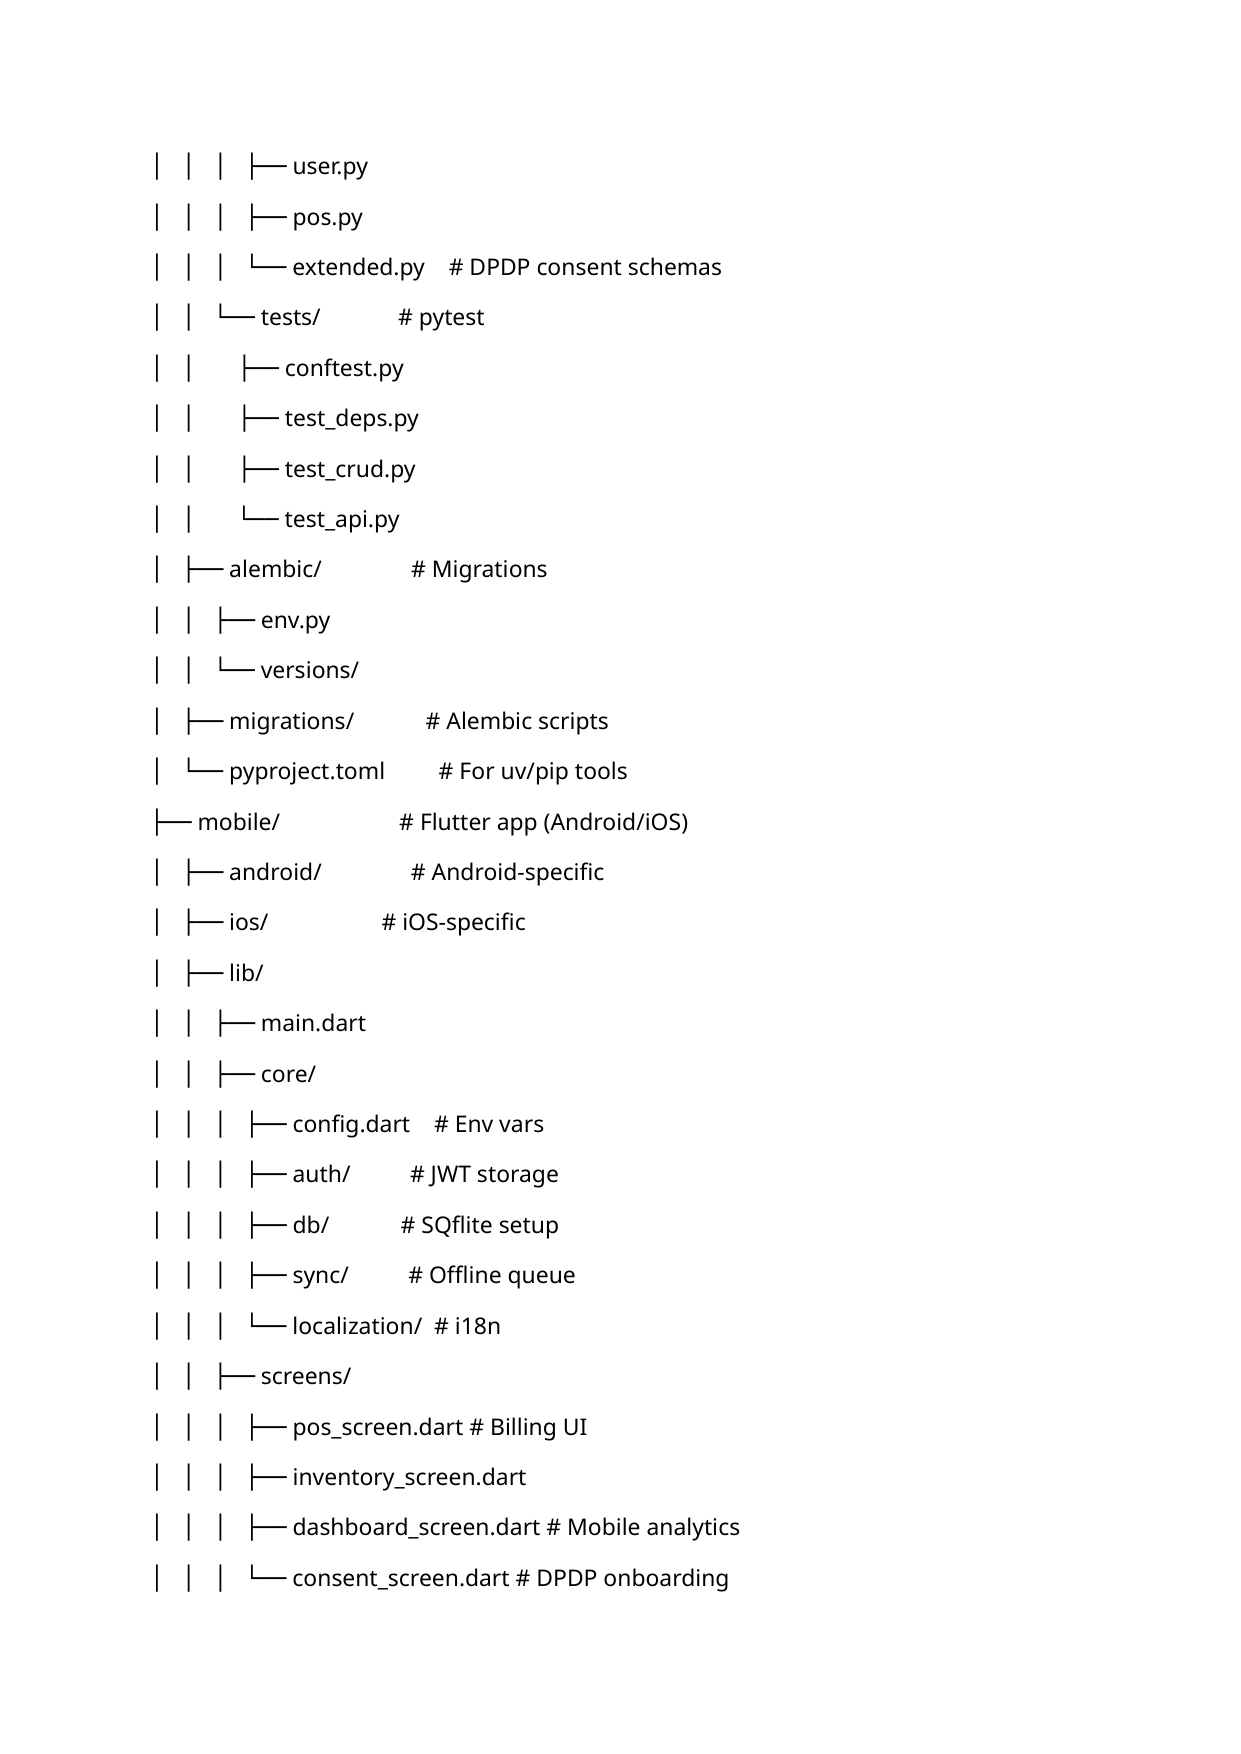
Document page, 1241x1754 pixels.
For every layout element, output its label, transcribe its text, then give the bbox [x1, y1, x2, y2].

text │ ├── android/ # Android-specific [150, 856, 1090, 887]
text │ │ ├── screens/ [150, 1360, 1090, 1391]
text │ │ │ └── localization/ # i18n [150, 1309, 1090, 1341]
text │ │ ├── test_crud.py [150, 452, 1090, 484]
text │ │ │ ├── sync/ # Offline queue [150, 1259, 1090, 1290]
text │ │ │ ├── db/ # SQflite setup [150, 1209, 1090, 1240]
text │ │ │ ├── pos.py [150, 200, 1090, 232]
text │ │ │ ├── dashboard_screen.dart # Mobile analytics [150, 1511, 1090, 1542]
text │ │ │ └── consent_screen.dart # DPDP onboarding [150, 1562, 1090, 1593]
text │ ├── alembic/ # Migrations [150, 553, 1090, 584]
text │ │ │ ├── pos_screen.dart # Billing UI [150, 1410, 1090, 1442]
text │ ├── lib/ [150, 957, 1090, 988]
text │ │ │ ├── auth/ # JWT storage [150, 1158, 1090, 1189]
text │ │ ├── test_deps.py [150, 402, 1090, 433]
text │ │ ├── main.dart [150, 1007, 1090, 1038]
text │ │ └── versions/ [150, 654, 1090, 685]
text │ │ └── tests/ # pytest [150, 301, 1090, 332]
text │ │ └── test_api.py [150, 503, 1090, 534]
text │ │ │ ├── user.py [150, 150, 1090, 181]
text │ │ │ └── extended.py # DPDP consent schemas [150, 251, 1090, 282]
text ├── mobile/ # Flutter app (Android/iOS) [150, 805, 1090, 837]
text │ │ │ ├── inventory_screen.dart [150, 1461, 1090, 1492]
text │ └── pyproject.toml # For uv/pip tools [150, 755, 1090, 786]
text │ │ ├── conftest.py [150, 352, 1090, 383]
text │ │ ├── env.py [150, 604, 1090, 635]
text │ │ │ ├── config.dart # Env vars [150, 1108, 1090, 1139]
text │ ├── ios/ # iOS-specific [150, 906, 1090, 937]
text │ ├── migrations/ # Alembic scripts [150, 704, 1090, 736]
text │ │ ├── core/ [150, 1057, 1090, 1089]
